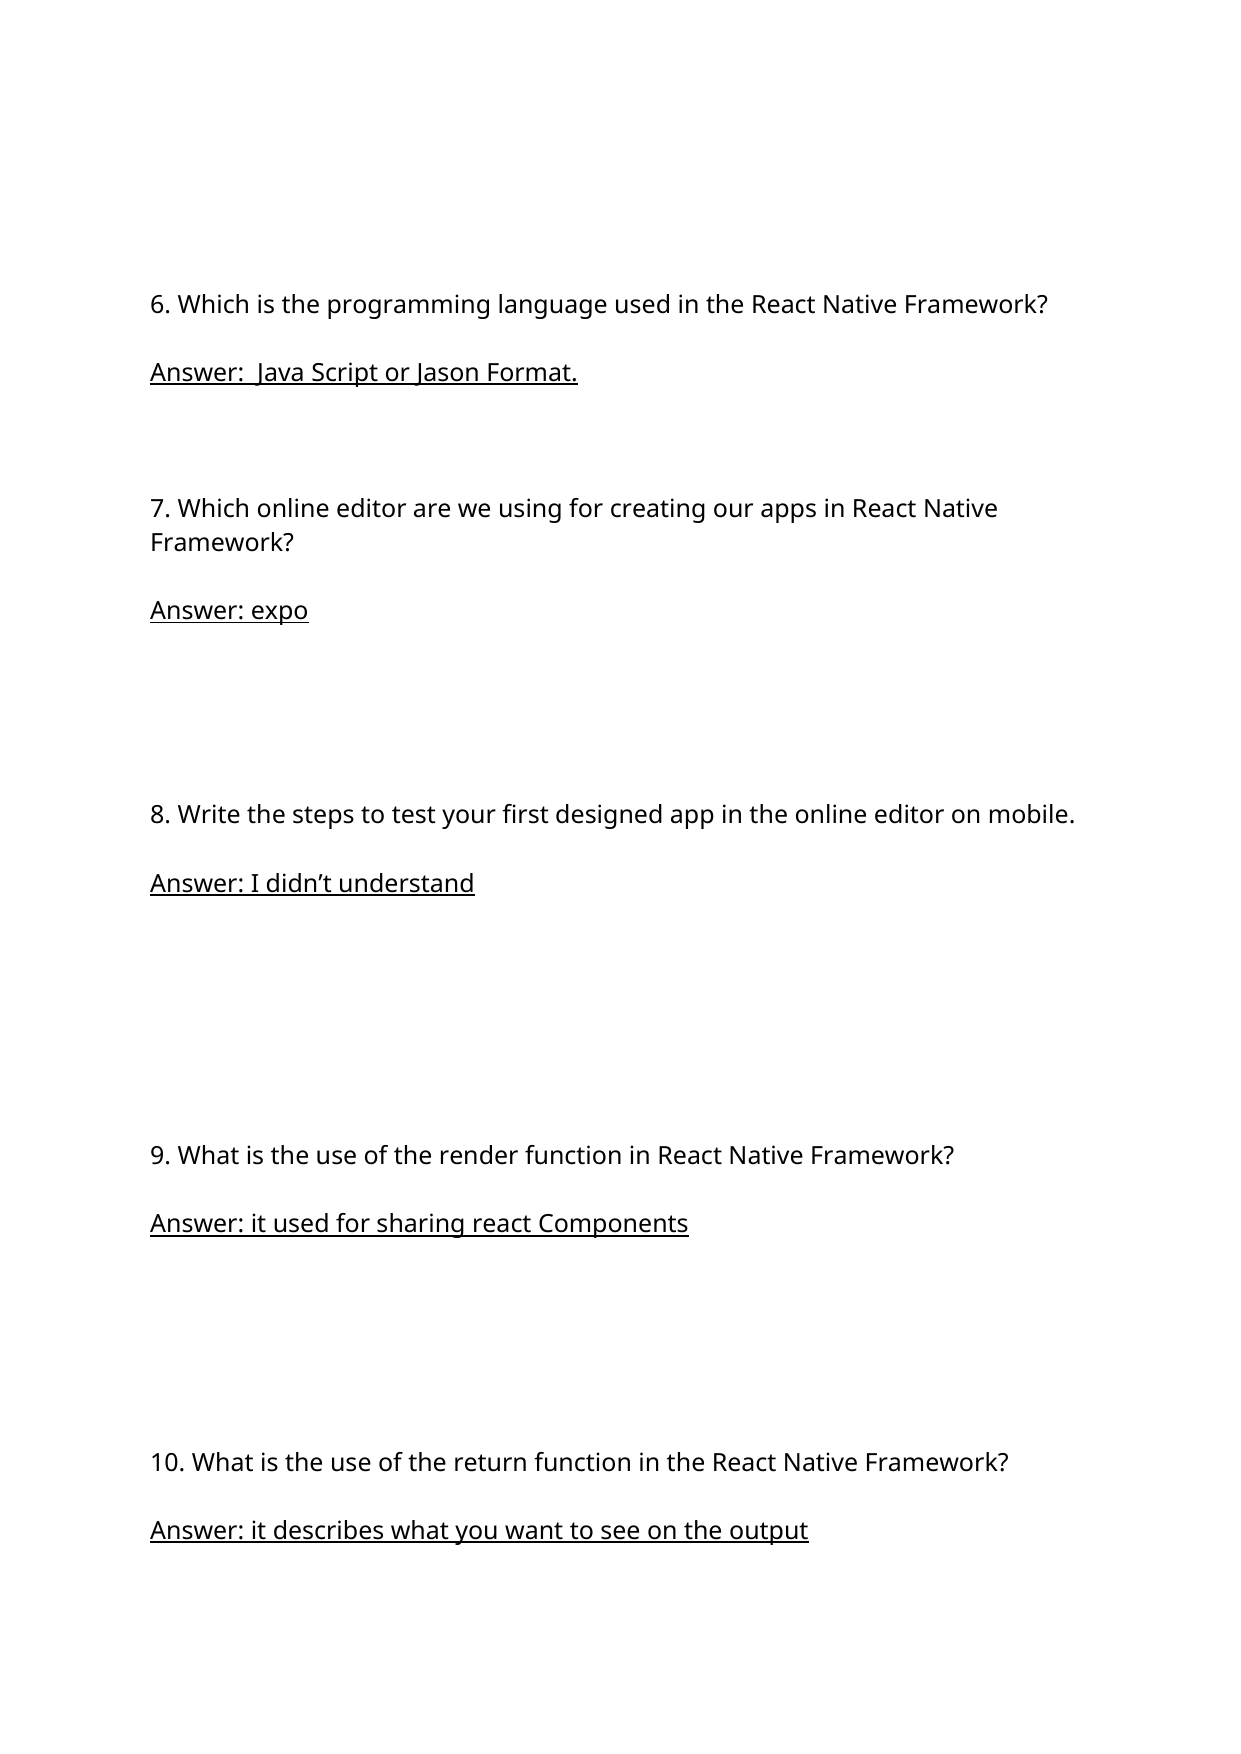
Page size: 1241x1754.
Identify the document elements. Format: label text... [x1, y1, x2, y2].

text 7. Which online editor are we using for creating our apps in React Native Framework? [150, 491, 1090, 559]
text 8. Write the steps to test your first designed app in the online editor on mobile. [150, 797, 1090, 831]
text Answer: it describes what you want to see on the output [150, 1512, 1090, 1547]
text Answer: it used for sharing react Components [150, 1206, 1090, 1240]
text Answer: expo [150, 593, 1090, 627]
text 6. Which is the programming language used in the React Native Framework? [150, 286, 1090, 320]
text Answer: Java Script or Jason Format. [150, 354, 1090, 388]
text 10. What is the use of the return function in the React Native Framework? [150, 1444, 1090, 1478]
text Answer: I didn’t understand [150, 865, 1090, 899]
text 9. What is the use of the render function in React Native Framework? [150, 1138, 1090, 1172]
